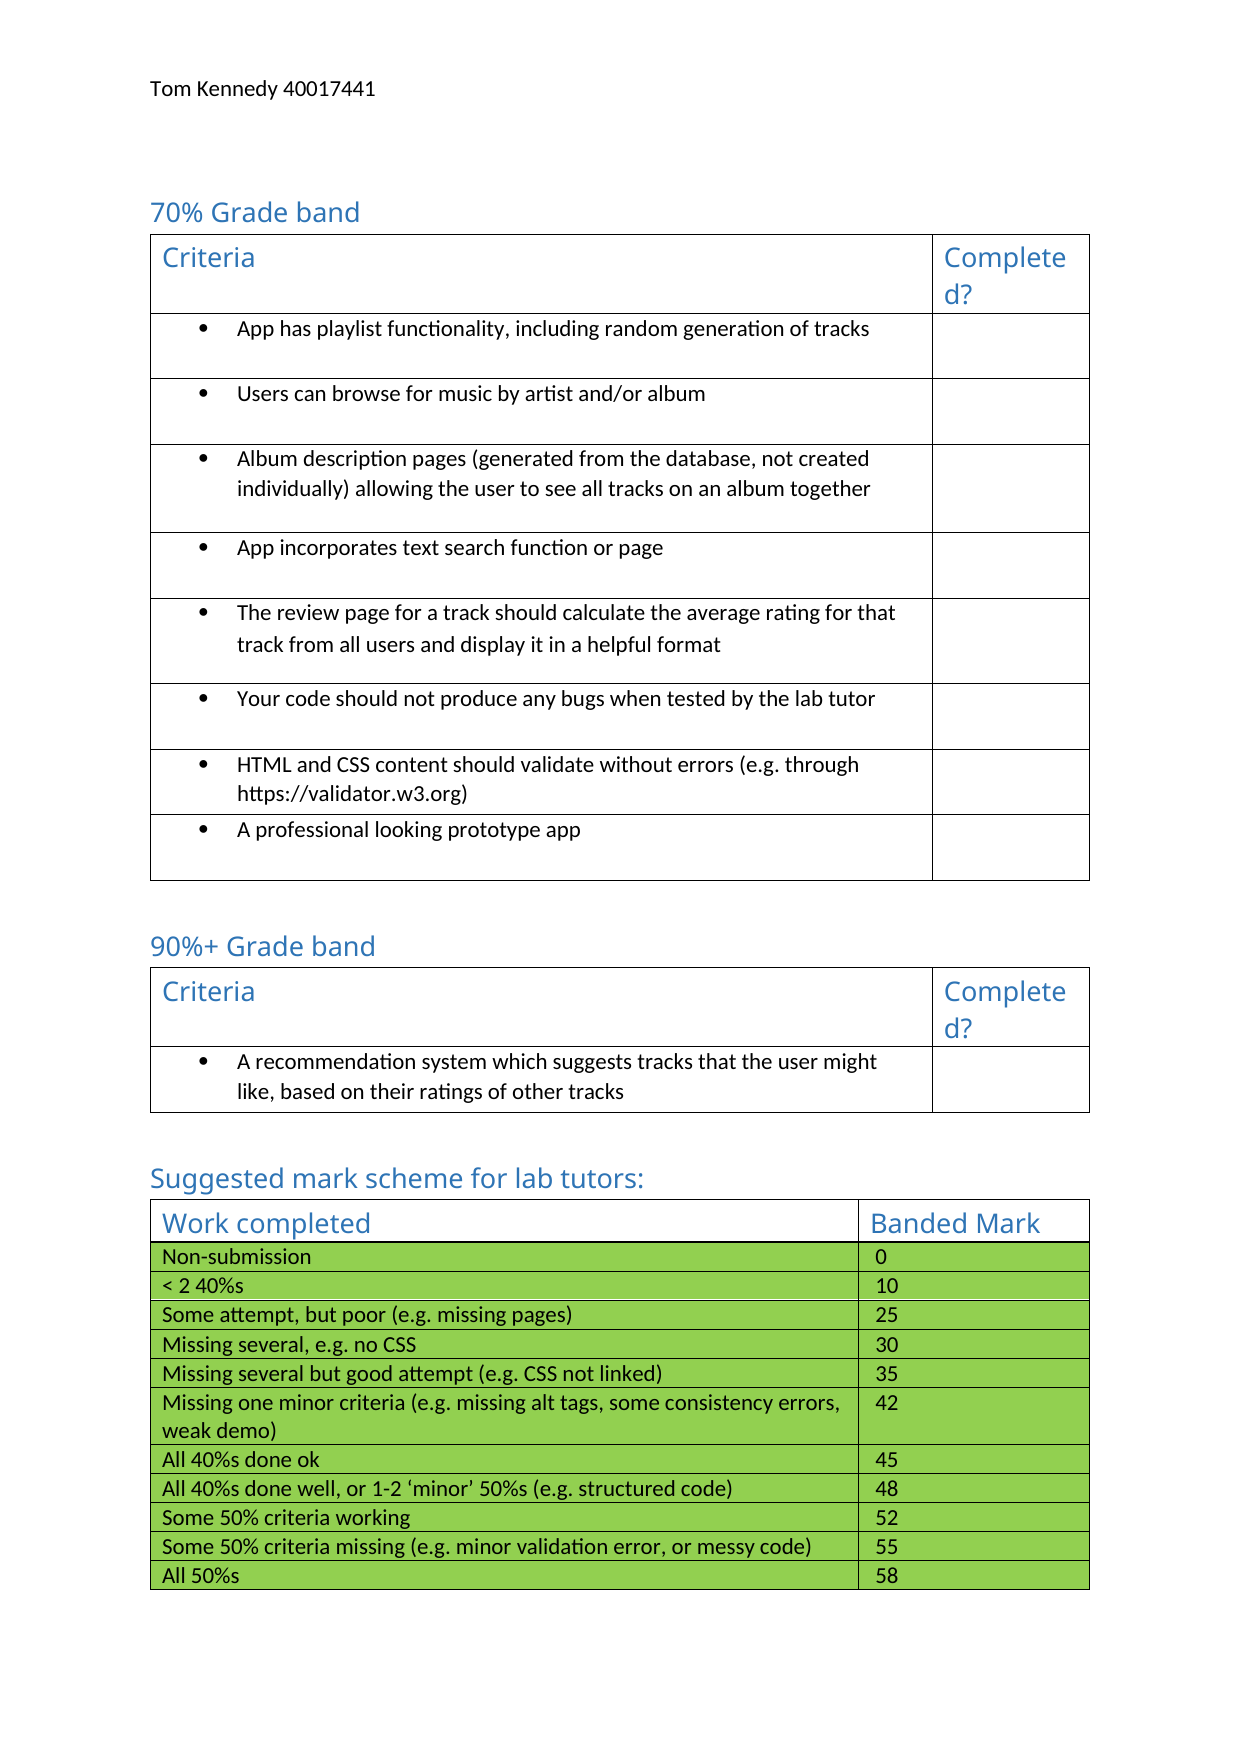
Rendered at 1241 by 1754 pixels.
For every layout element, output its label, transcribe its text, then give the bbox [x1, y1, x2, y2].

table_cell Some 50% criteria working [151, 1503, 858, 1531]
table_cell 55 [859, 1532, 1089, 1560]
table_cell [933, 684, 1089, 749]
table_cell HTML and CSS content should validate without errors (e.g. through https://validator.w3.org) [151, 750, 932, 814]
table_cell 35 [859, 1359, 1089, 1387]
table_cell [933, 533, 1089, 597]
table_cell Missing one minor criteria (e.g. missing alt tags, some consistency errors, weak demo) [151, 1388, 858, 1444]
table_cell Users can browse for music by artist and/or album [151, 379, 932, 443]
table_cell Some 50% criteria missing (e.g. minor validation error, or messy code) [151, 1532, 858, 1560]
table_cell 48 [859, 1474, 1089, 1502]
table_cell 45 [859, 1445, 1089, 1473]
table_cell 25 [859, 1301, 1089, 1329]
table_cell Album description pages (generated from the database, not created individually) allowing the user to see all tracks on an album together [151, 445, 932, 532]
table_cell A recommendation system which suggests tracks that the user might like, based on their ratings of other tracks [151, 1047, 932, 1112]
table_cell 42 [859, 1388, 1089, 1444]
table_cell 0 [859, 1243, 1089, 1271]
table_cell All 40%s done well, or 1-2 ‘minor’ 50%s (e.g. structured code) [151, 1474, 858, 1502]
subtitle 90%+ Grade band [150, 927, 1090, 964]
table_cell 58 [859, 1561, 1089, 1589]
table_cell App incorporates text search function or page [151, 533, 932, 597]
table_cell [933, 750, 1089, 814]
table_cell 30 [859, 1330, 1089, 1358]
table_cell < 2 40%s [151, 1272, 858, 1299]
table_cell 52 [859, 1503, 1089, 1531]
table_cell App has playlist functionality, including random generation of tracks [151, 314, 932, 378]
table_cell All 50%s [151, 1561, 858, 1589]
table_cell Missing several but good attempt (e.g. CSS not linked) [151, 1359, 858, 1387]
table_cell Your code should not produce any bugs when tested by the lab tutor [151, 684, 932, 749]
table_cell [933, 815, 1089, 879]
table_cell Some attempt, but poor (e.g. missing pages) [151, 1301, 858, 1329]
table_cell A professional looking prototype app [151, 815, 932, 879]
table_cell Non-submission [151, 1243, 858, 1271]
table_cell [933, 1047, 1089, 1112]
table_header Criteria [151, 968, 932, 1046]
table_cell 10 [859, 1272, 1089, 1299]
table_cell All 40%s done ok [151, 1445, 858, 1473]
table_header Banded Mark [859, 1200, 1089, 1241]
table_cell The review page for a track should calculate the average rating for that track from all users and display it in a helpful format [151, 599, 932, 683]
subtitle Suggested mark scheme for lab tutors: [150, 1159, 1090, 1196]
table_header Completed? [933, 235, 1089, 313]
table_header Work completed [151, 1200, 858, 1241]
table_header Criteria [151, 235, 932, 313]
subtitle 70% Grade band [150, 194, 1090, 231]
table_cell [933, 379, 1089, 443]
table_cell Missing several, e.g. no CSS [151, 1330, 858, 1358]
table_cell [933, 314, 1089, 378]
table_header Completed? [933, 968, 1089, 1046]
table_cell [933, 599, 1089, 683]
table_cell [933, 445, 1089, 532]
